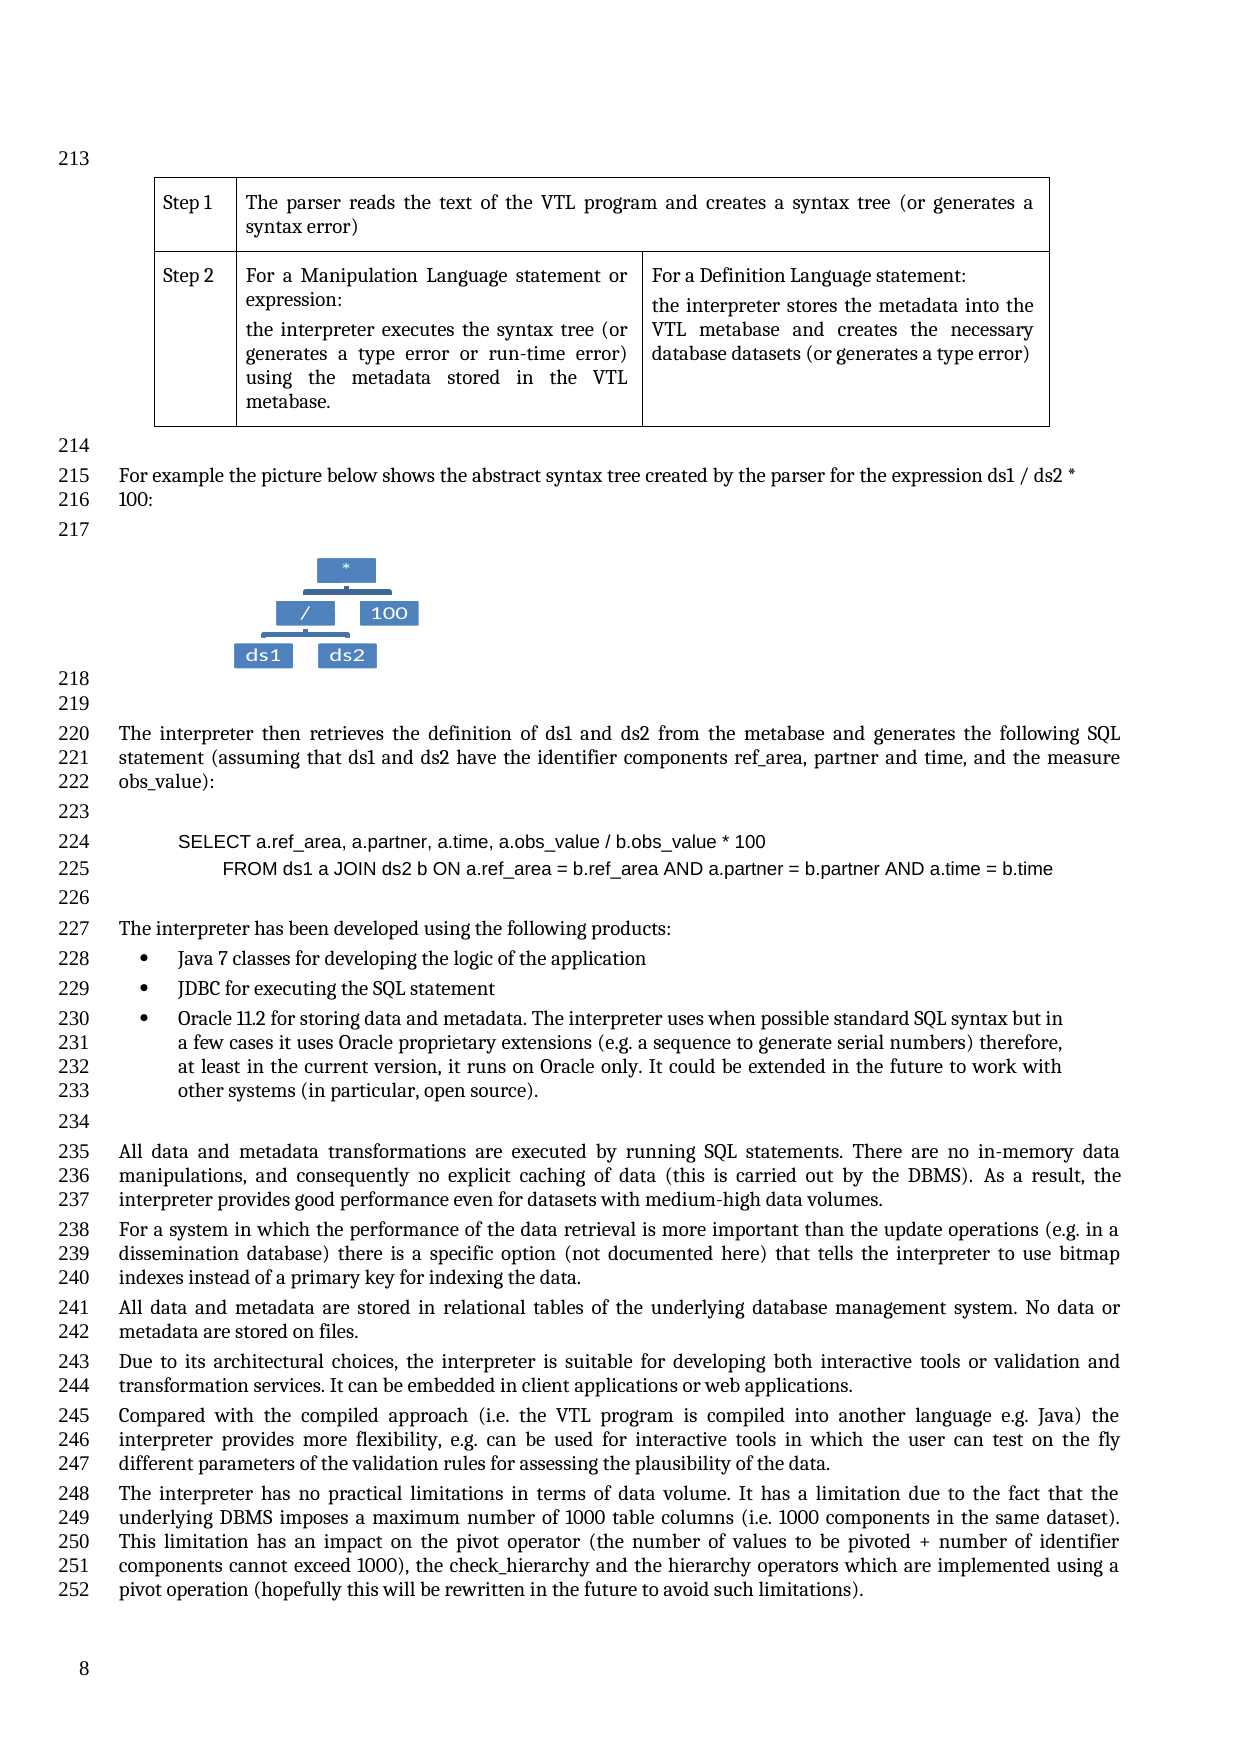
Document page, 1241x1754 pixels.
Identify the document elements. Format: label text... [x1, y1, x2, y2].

text All data and metadata are stored in relational tables of the underlying database management system. No data or metadata are stored on files. [119, 1296, 1121, 1343]
table_header The parser reads the text of the VTL program and creates a syntax tree (or generates a syntax error) [237, 178, 1049, 251]
list Oracle 11.2 for storing data and metadata. The interpreter uses when possible standard SQL syntax but in a few cases it uses Oracle proprietary extensions (e.g. a sequence to generate serial numbers) therefore, at least in the current version, it runs on Oracle only. It could be extended in the future to work with other systems (in particular, open source). [140, 1007, 1063, 1103]
text The interpreter has been developed using the following products: [119, 916, 1121, 940]
text For a system in which the performance of the data retrieval is more important than the update operations (e.g. in a dissemination database) there is a specific option (not documented here) that tells the interpreter to use bitmap indexes instead of a primary key for indexing the data. [119, 1217, 1121, 1289]
text For example the picture below shows the abstract syntax tree created by the parser for the expression ds1 / ds2 * 100: [119, 463, 1078, 511]
text The interpreter then retrieves the definition of ds1 and ds2 from the metabase and generates the following SQL statement (assuming that ds1 and ds2 have the identifier components ref_area, partner and time, and the measure obs_value): [119, 722, 1121, 794]
text Compared with the compiled approach (i.e. the VTL program is compiled into another language e.g. Java) the interpreter provides more flexibility, e.g. can be used for interactive tools in which the user can test on the fly different parameters of the validation rules for assessing the plausibility of the data. [119, 1404, 1121, 1476]
list Java 7 classes for developing the logic of the application [140, 946, 1063, 970]
text SELECT a.ref_area, a.partner, a.time, a.obs_value / b.obs_value * 100 [178, 830, 1121, 852]
list JDBC for executing the SQL statement [140, 977, 1063, 1001]
text FROM ds1 a JOIN ds2 b ON a.ref_area = b.ref_area AND a.partner = b.partner AND a.time = b.time [178, 858, 1121, 880]
table_header Step 1 [155, 178, 236, 251]
text All data and metadata transformations are executed by running SQL statements. There are no in-memory data manipulations, and consequently no explicit caching of data (this is carried out by the DBMS). As a result, the interpreter provides good performance even for datasets with medium-high data volumes. [119, 1139, 1121, 1211]
table_cell Step 2 [155, 252, 236, 426]
text Due to its architectural choices, the interpreter is suitable for developing both interactive tools or validation and transformation services. It can be embedded in client applications or web applications. [119, 1350, 1121, 1398]
text The interpreter has no practical limitations in terms of data volume. It has a limitation due to the fact that the underlying DBMS imposes a maximum number of 1000 table columns (i.e. 1000 components in the same dataset). This limitation has an impact on the pivot operator (the number of values to be pivoted + number of identifier components cannot exceed 1000), the check_hierarchy and the hierarchy operators which are implemented using a pivot operation (hopefully this will be rewritten in the future to avoid such limitations). [119, 1482, 1121, 1602]
